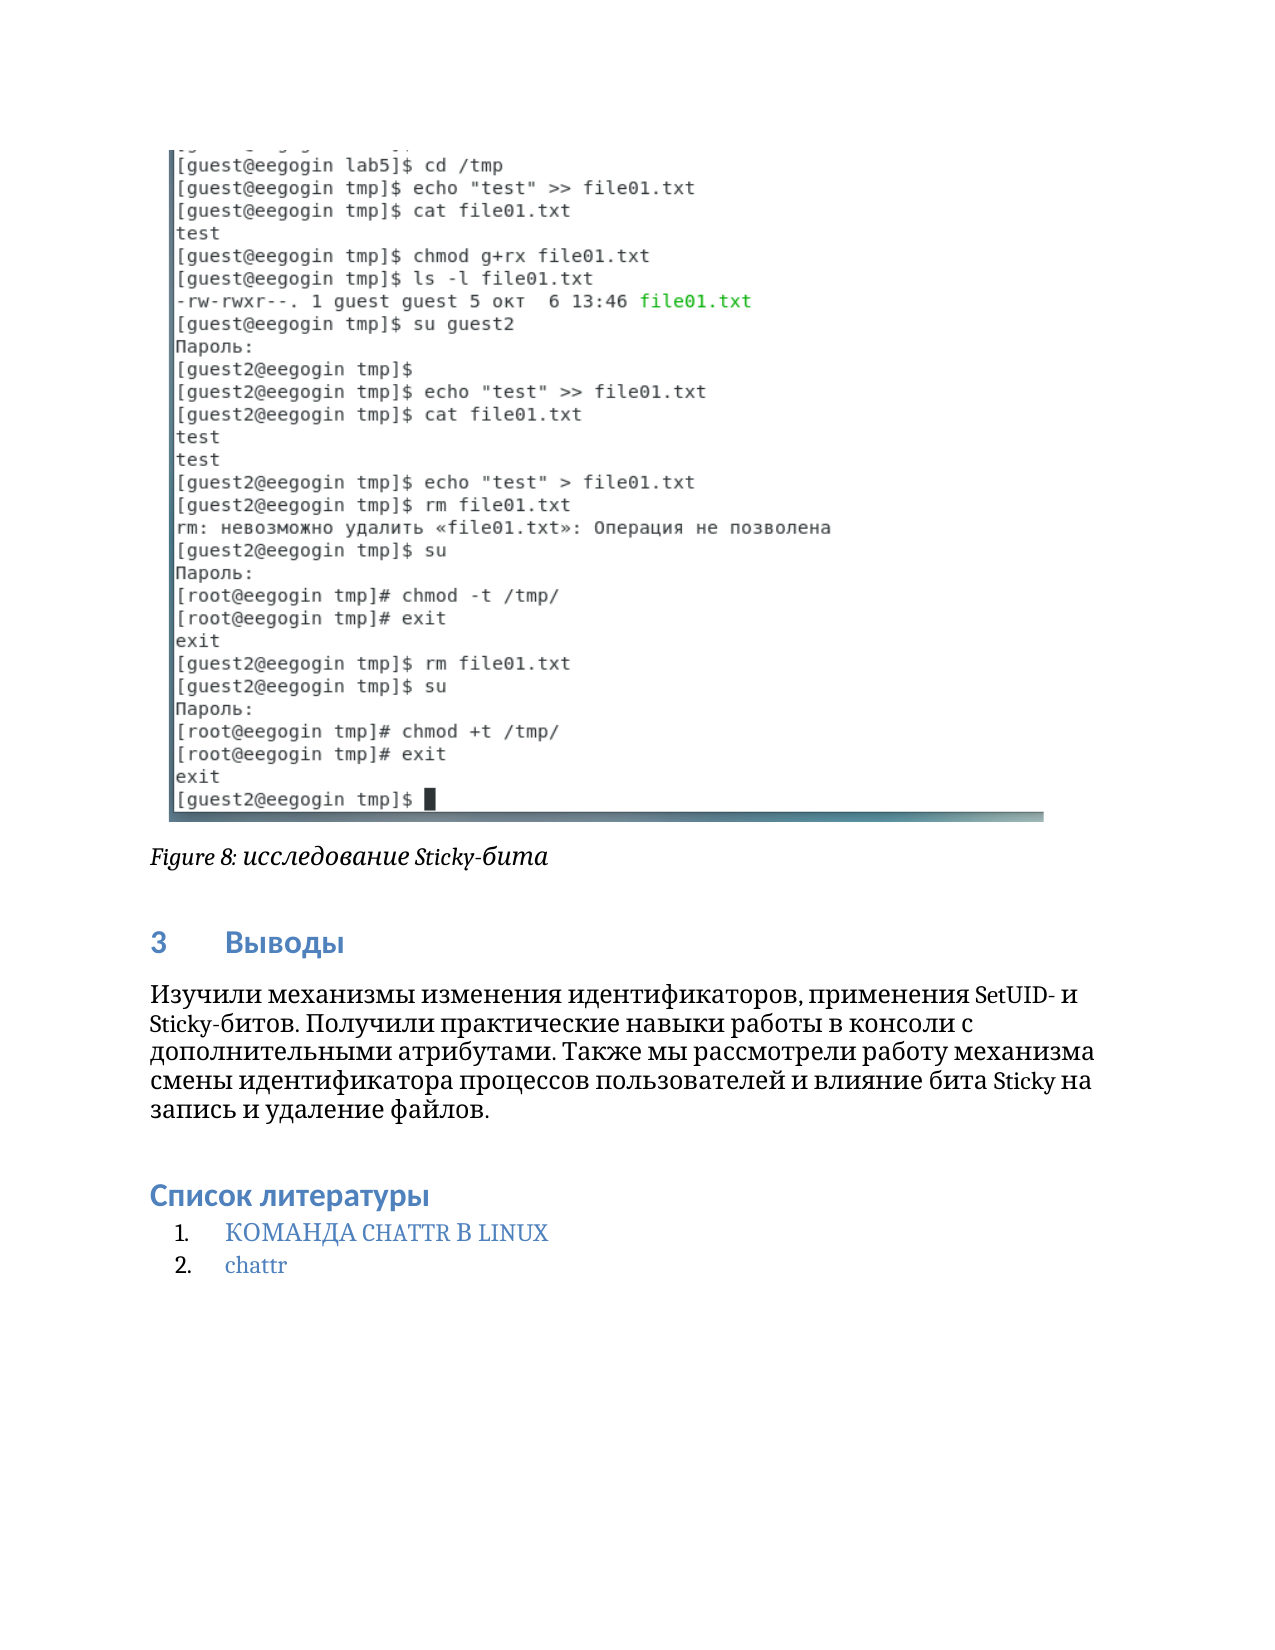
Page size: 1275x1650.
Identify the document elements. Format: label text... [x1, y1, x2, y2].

picture [168, 150, 1044, 822]
list chattr [175, 1251, 1125, 1280]
list КОМАНДА CHATTR В LINUX [175, 1219, 1125, 1248]
subtitle 3 Выводы [150, 921, 1125, 962]
text Figure 8: исследование Sticky-бита [150, 842, 1125, 871]
text Изучили механизмы изменения идентификаторов, применения SetUID- и Sticky-битов. Получили практические навыки работы в консоли с дополнительными атрибутами. Также мы рассмотрели работу механизма смены идентификатора процессов пользователей и влияние бита Sticky на запись и удаление файлов. [150, 981, 1125, 1124]
subtitle Список литературы [150, 1174, 1125, 1215]
